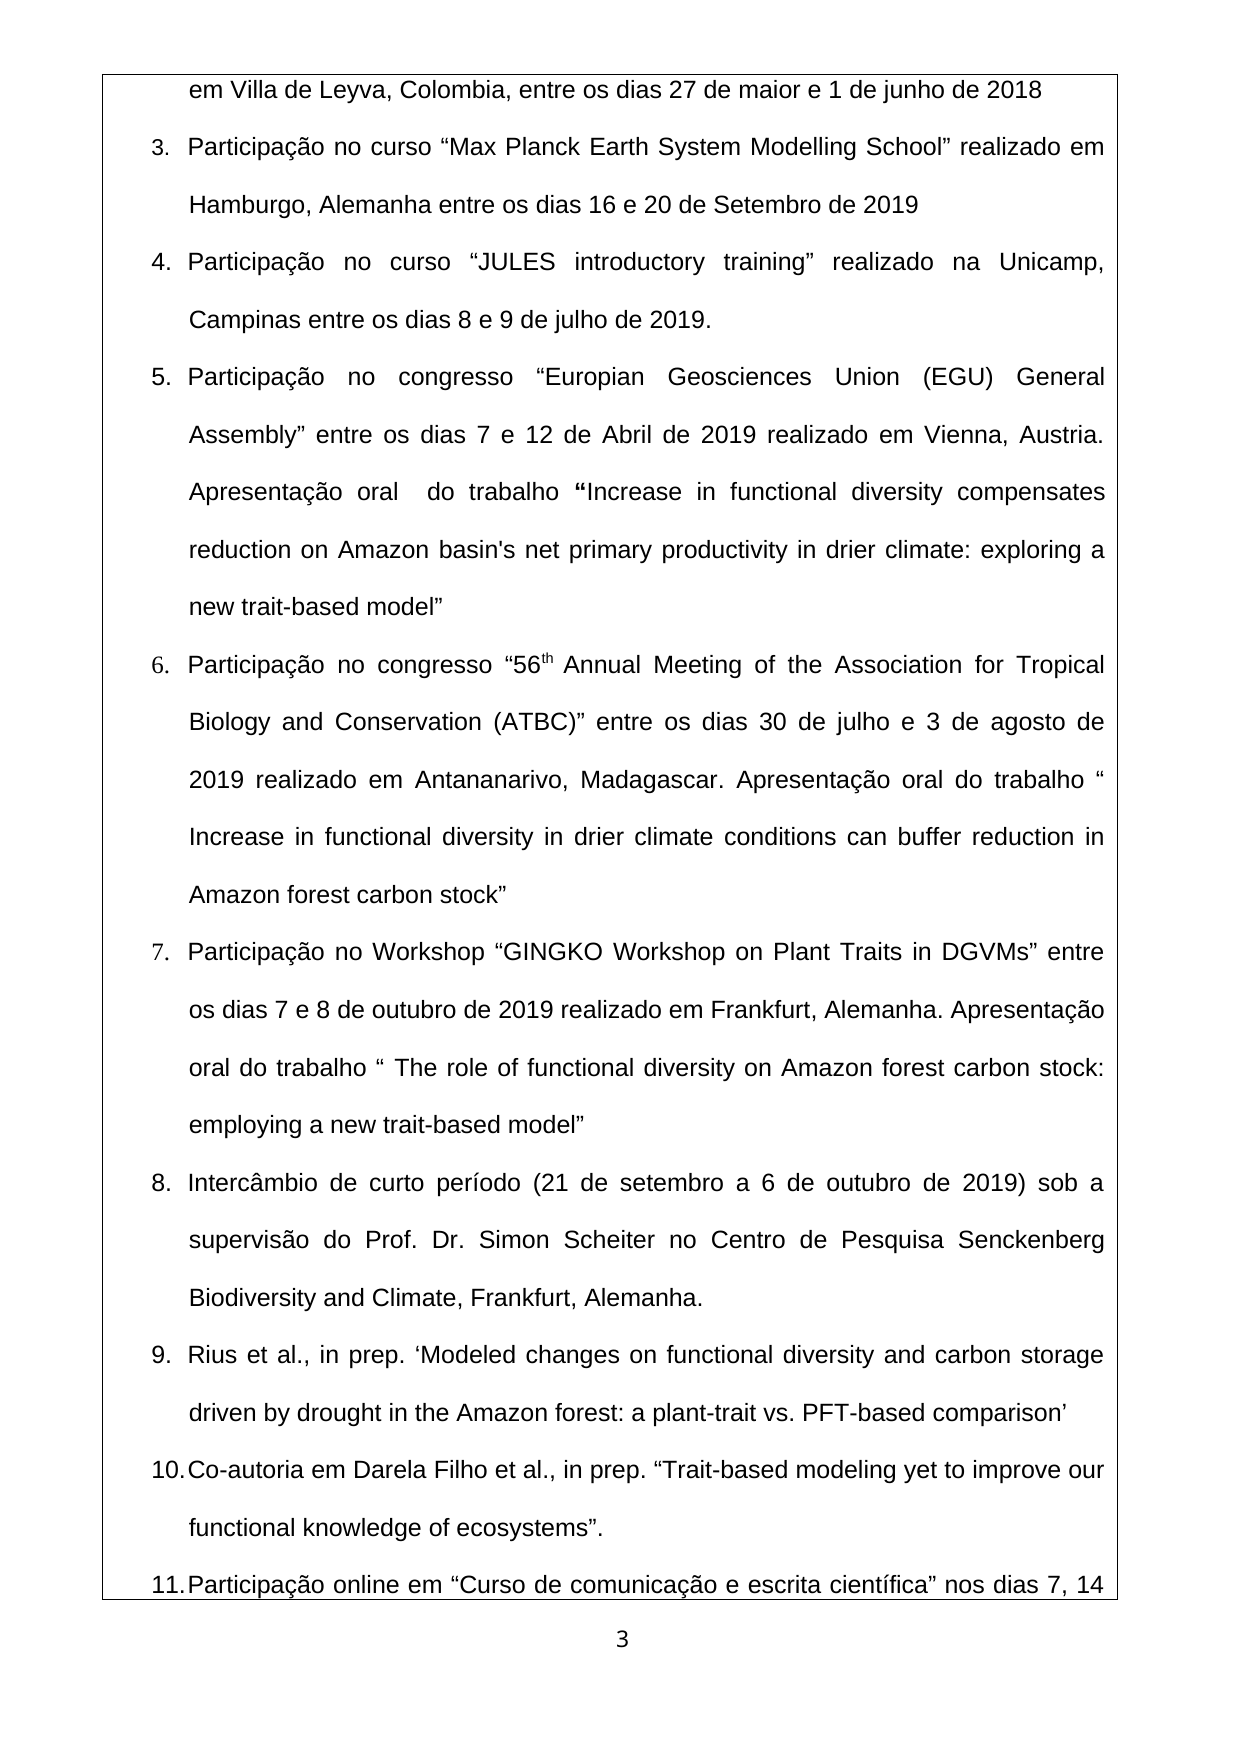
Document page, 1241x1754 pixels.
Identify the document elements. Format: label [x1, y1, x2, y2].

table_cell [103, 75, 1117, 1599]
